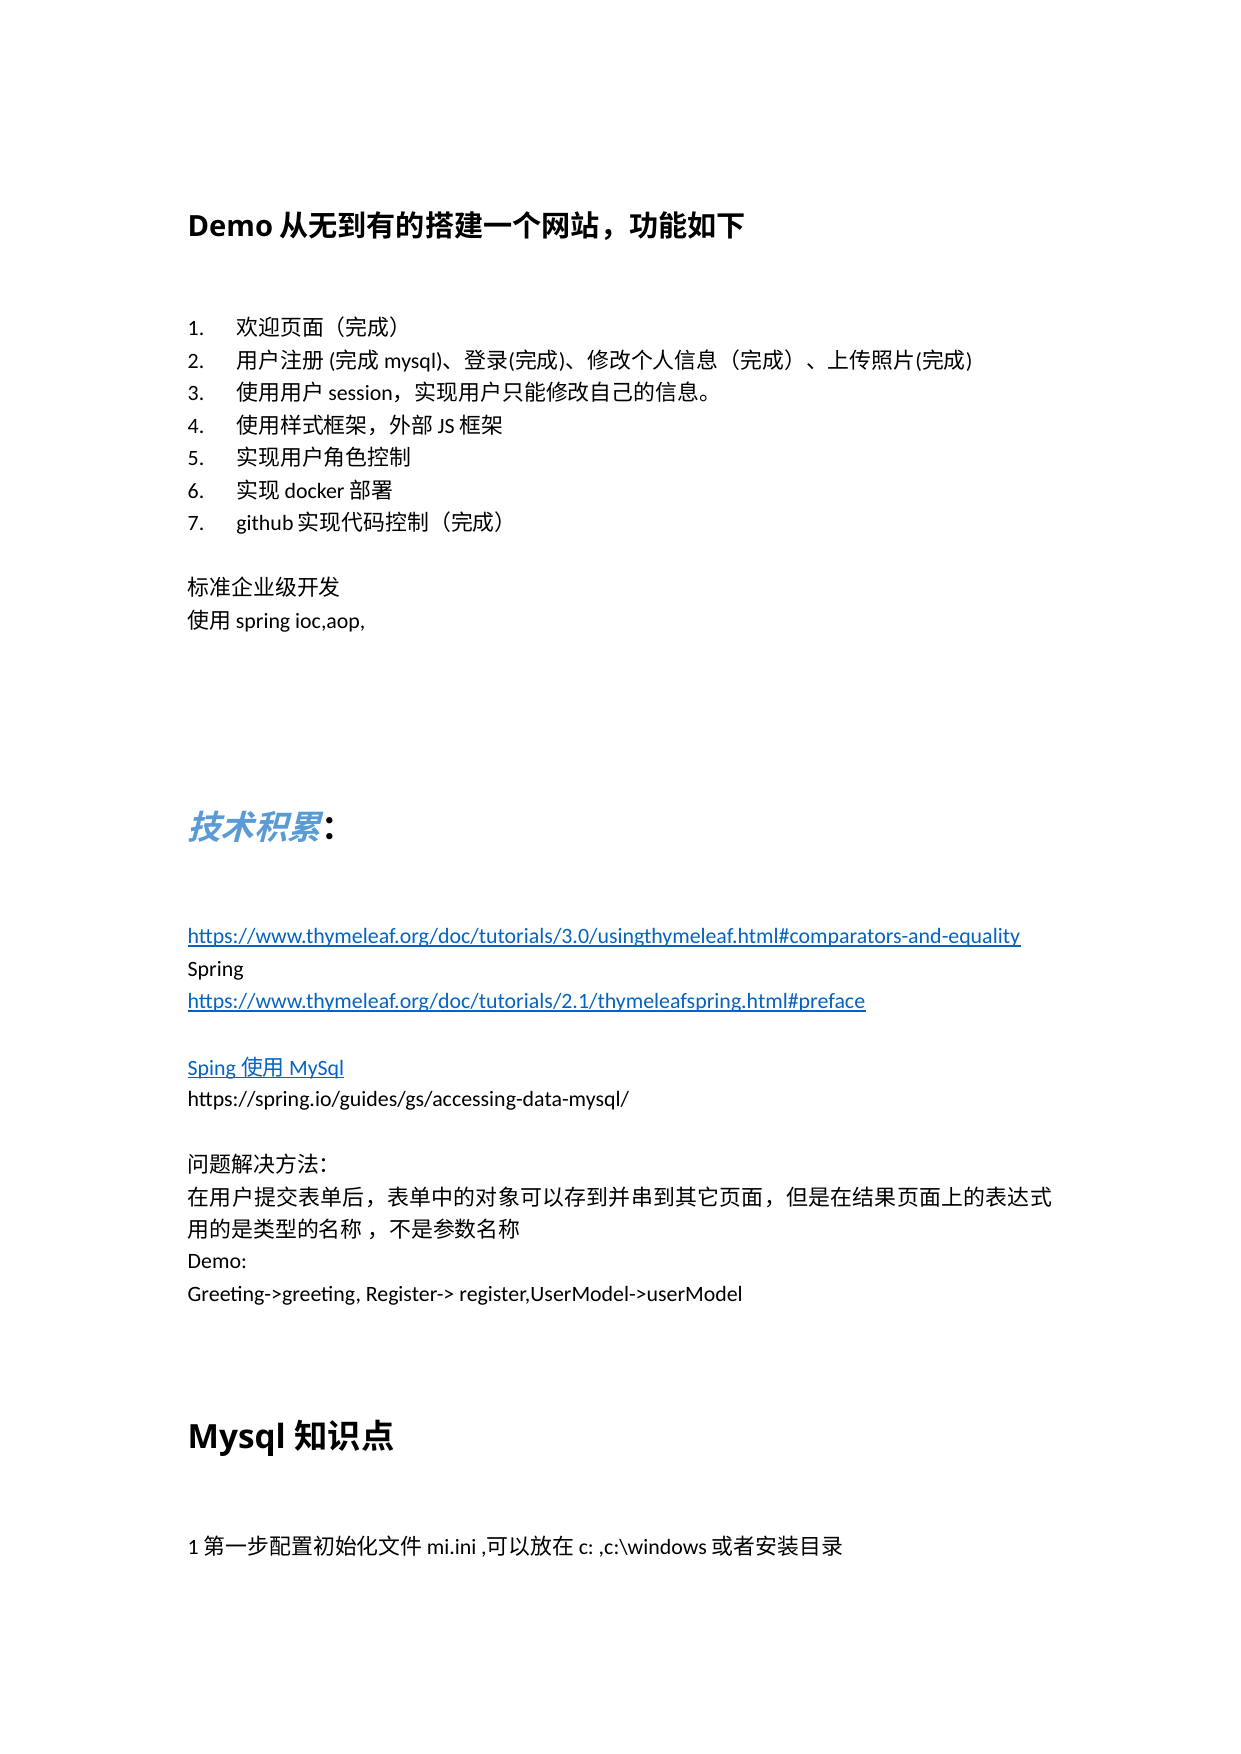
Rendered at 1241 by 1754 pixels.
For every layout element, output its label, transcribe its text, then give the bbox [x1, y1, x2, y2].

text https://www.thymeleaf.org/doc/tutorials/3.0/usingthymeleaf.html#comparators-and-equality [187, 919, 1053, 952]
subtitle Demo从无到有的搭建一个网站，功能如下 [187, 191, 1053, 256]
text Greeting->greeting, Register-> register,UserModel->userModel [187, 1277, 1053, 1309]
text Sping 使用MySql [187, 1049, 1053, 1082]
text Spring [187, 952, 1053, 984]
text 使用spring ioc,aop, [187, 602, 1053, 635]
list 实现docker 部署 [187, 472, 1053, 505]
list 用户注册 (完成 mysql)、登录(完成)、修改个人信息（完成）、上传照片(完成) [187, 342, 1053, 375]
list 欢迎页面（完成） [187, 310, 1053, 342]
text 1 第一步配置初始化文件mi.ini ,可以放在c: ,c:\windows 或者安装目录 [187, 1529, 1053, 1561]
list 实现用户角色控制 [187, 440, 1053, 472]
list 使用用户session，实现用户只能修改自己的信息。 [187, 375, 1053, 407]
text 问题解决方法： [187, 1147, 1053, 1179]
text Demo: [187, 1244, 1053, 1277]
text https://spring.io/guides/gs/accessing-data-mysql/ [187, 1082, 1053, 1114]
text https://www.thymeleaf.org/doc/tutorials/2.1/thymeleafspring.html#preface [187, 984, 1053, 1017]
text 在用户提交表单后，表单中的对象可以存到并串到其它页面，但是在结果页面上的表达式用的是类型的名称 ，不是参数名称 [187, 1179, 1053, 1244]
subtitle 技术积累： [187, 792, 1053, 857]
text 标准企业级开发 [187, 570, 1053, 602]
subtitle Mysql 知识点 [187, 1401, 1053, 1466]
list 使用样式框架，外部JS框架 [187, 407, 1053, 440]
list github实现代码控制（完成） [187, 505, 1053, 537]
